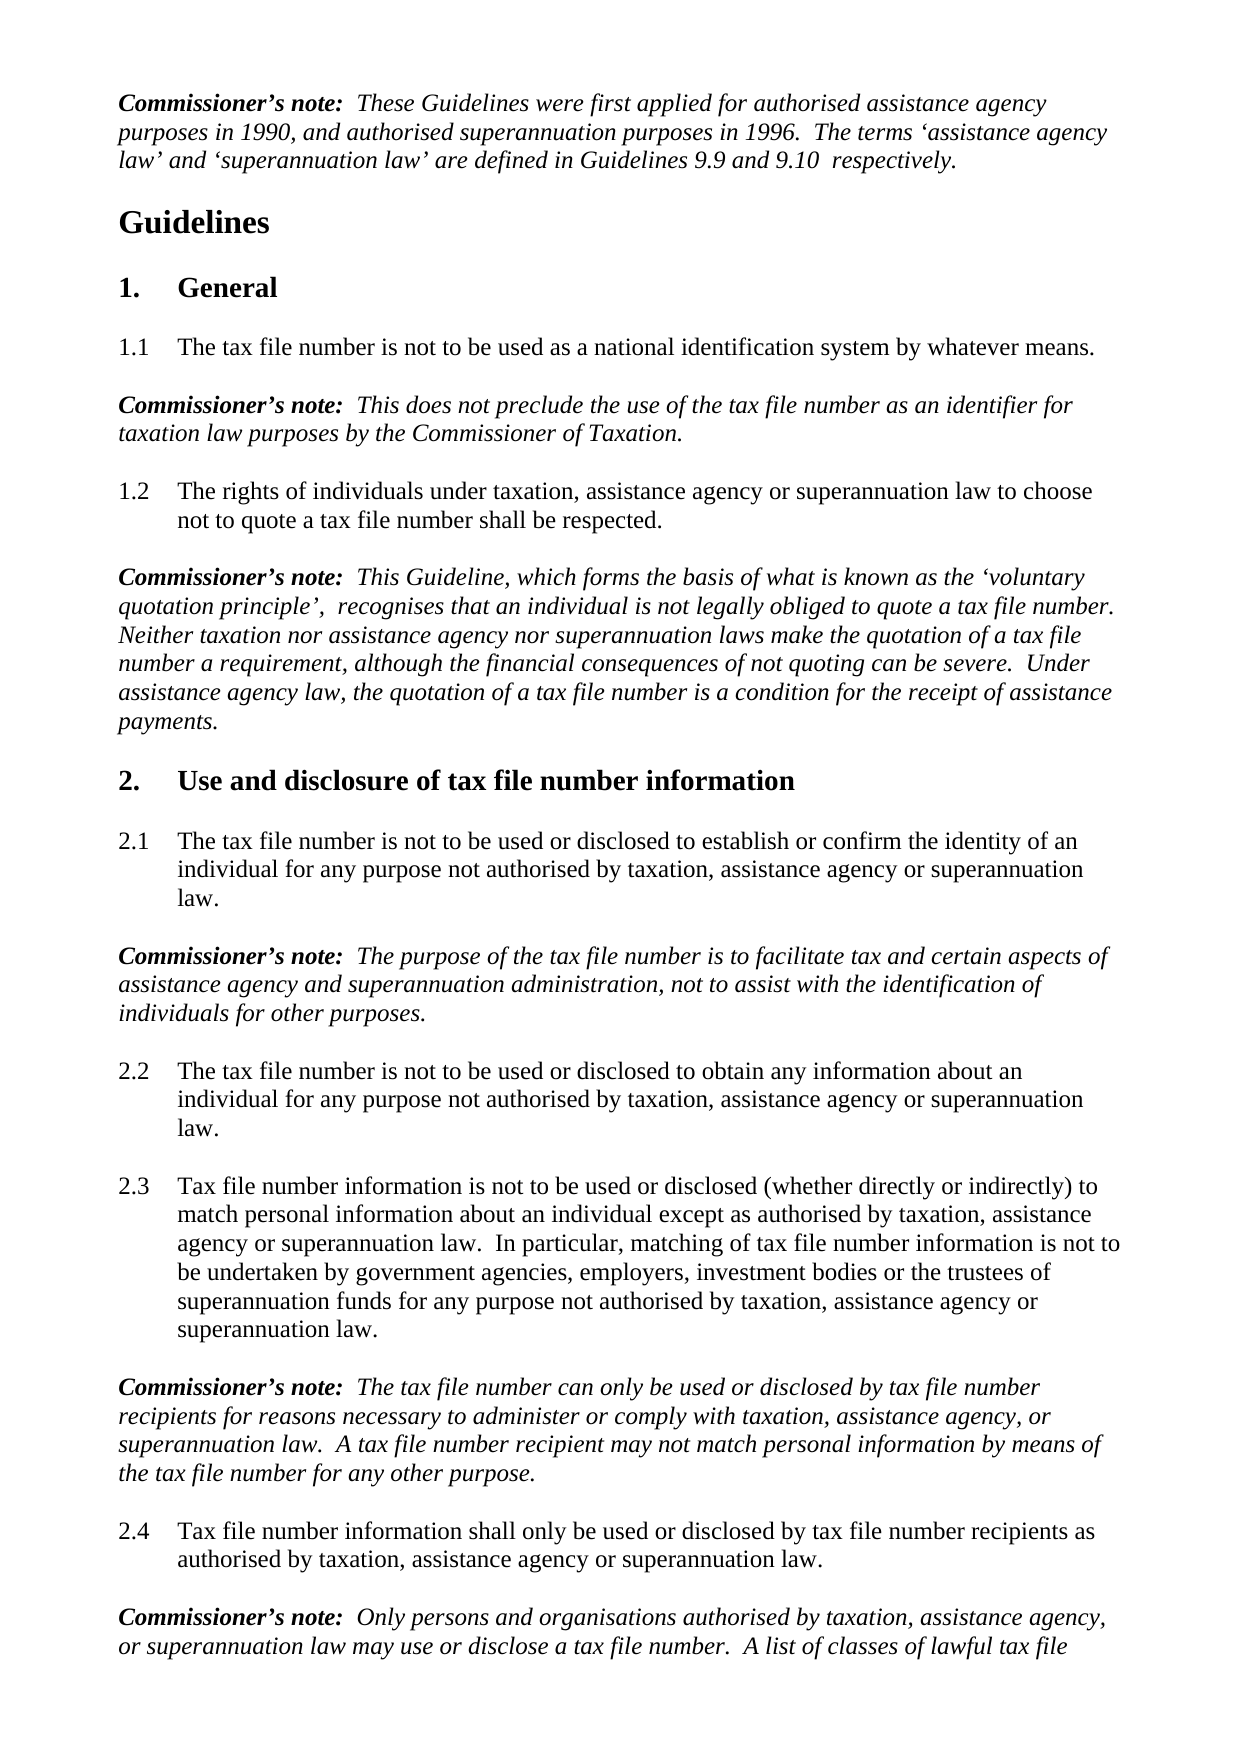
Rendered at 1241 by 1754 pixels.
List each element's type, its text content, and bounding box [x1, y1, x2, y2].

text Commissioner’s note: This Guideline, which forms the basis of what is known as the ‘voluntary quotation principle’, recognises that an individual is not legally obliged to quote a tax file number. Neither taxation nor assistance agency nor superannuation laws make the quotation of a tax file number a requirement, although the financial consequences of not quoting can be severe. Under assistance agency law, the quotation of a tax file number is a condition for the receipt of assistance payments. [118, 562, 1122, 735]
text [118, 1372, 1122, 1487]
text 2. Use and disclosure of tax file number information [118, 763, 1122, 797]
text 1. General [118, 270, 1122, 303]
text 2.1 The tax file number is not to be used or disclosed to establish or confirm the identity of an individual for any purpose not authorised by taxation, assistance agency or superannuation law. [118, 826, 1122, 912]
text 1.1 The tax file number is not to be used as a national identification system by whatever means. [118, 332, 1122, 361]
text 2.2 The tax file number is not to be used or disclosed to obtain any information about an individual for any purpose not authorised by taxation, assistance agency or superannuation law. [118, 1056, 1122, 1142]
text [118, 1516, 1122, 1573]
text 1.2 The rights of individuals under taxation, assistance agency or superannuation law to choose not to quote a tax file number shall be respected. [118, 476, 1122, 533]
text Commissioner’s note: These Guidelines were first applied for authorised assistance agency purposes in 1990, and authorised superannuation purposes in 1996. The terms ‘assistance agency law’ and ‘superannuation law’ are defined in Guidelines 9.9 and 9.10 respectively. [118, 88, 1122, 174]
text Guidelines [118, 203, 1122, 241]
text Commissioner’s note: This does not preclude the use of the tax file number as an identifier for taxation law purposes by the Commissioner of Taxation. [118, 390, 1122, 447]
text Commissioner’s note: The purpose of the tax file number is to facilitate tax and certain aspects of assistance agency and superannuation administration, not to assist with the identification of individuals for other purposes. [118, 941, 1122, 1027]
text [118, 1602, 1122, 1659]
text 2.3 Tax file number information is not to be used or disclosed (whether directly or indirectly) to match personal information about an individual except as authorised by taxation, assistance agency or superannuation law. In particular, matching of tax file number information is not to be undertaken by government agencies, employers, investment bodies or the trustees of superannuation funds for any purpose not authorised by taxation, assistance agency or superannuation law. [118, 1171, 1122, 1343]
